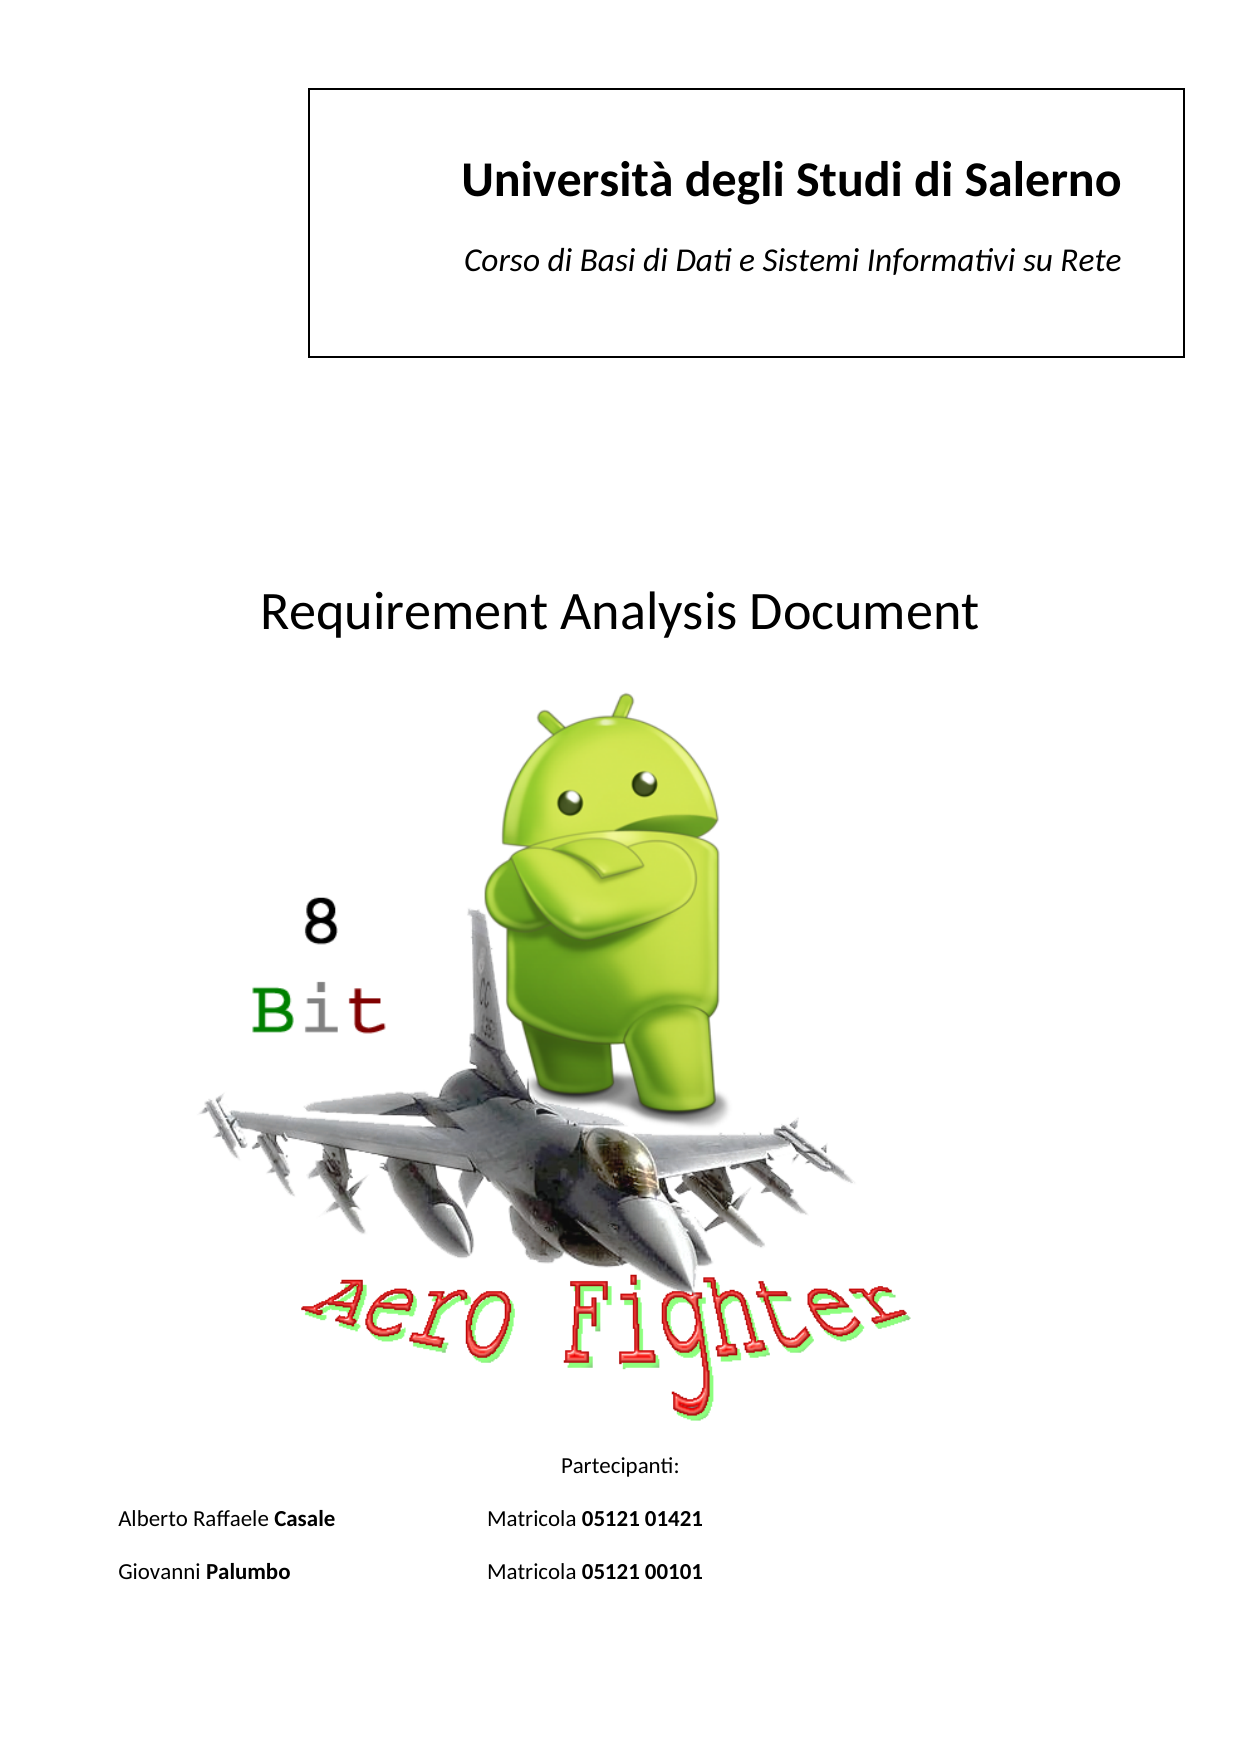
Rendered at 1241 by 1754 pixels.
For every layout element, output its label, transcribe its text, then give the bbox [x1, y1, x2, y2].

text Partecipanti: [118, 1451, 1122, 1479]
text Corso di Basi di Dati e Sistemi Informativi su Rete [118, 238, 1122, 279]
text Università degli Studi di Salerno [118, 148, 1122, 209]
text Requirement Analysis Document [118, 577, 1122, 643]
picture [118, 673, 1123, 1427]
text Alberto Raffaele Casale Matricola 05121 01421 [118, 1504, 1122, 1532]
text Giovanni Palumbo Matricola 05121 00101 [118, 1557, 1122, 1585]
